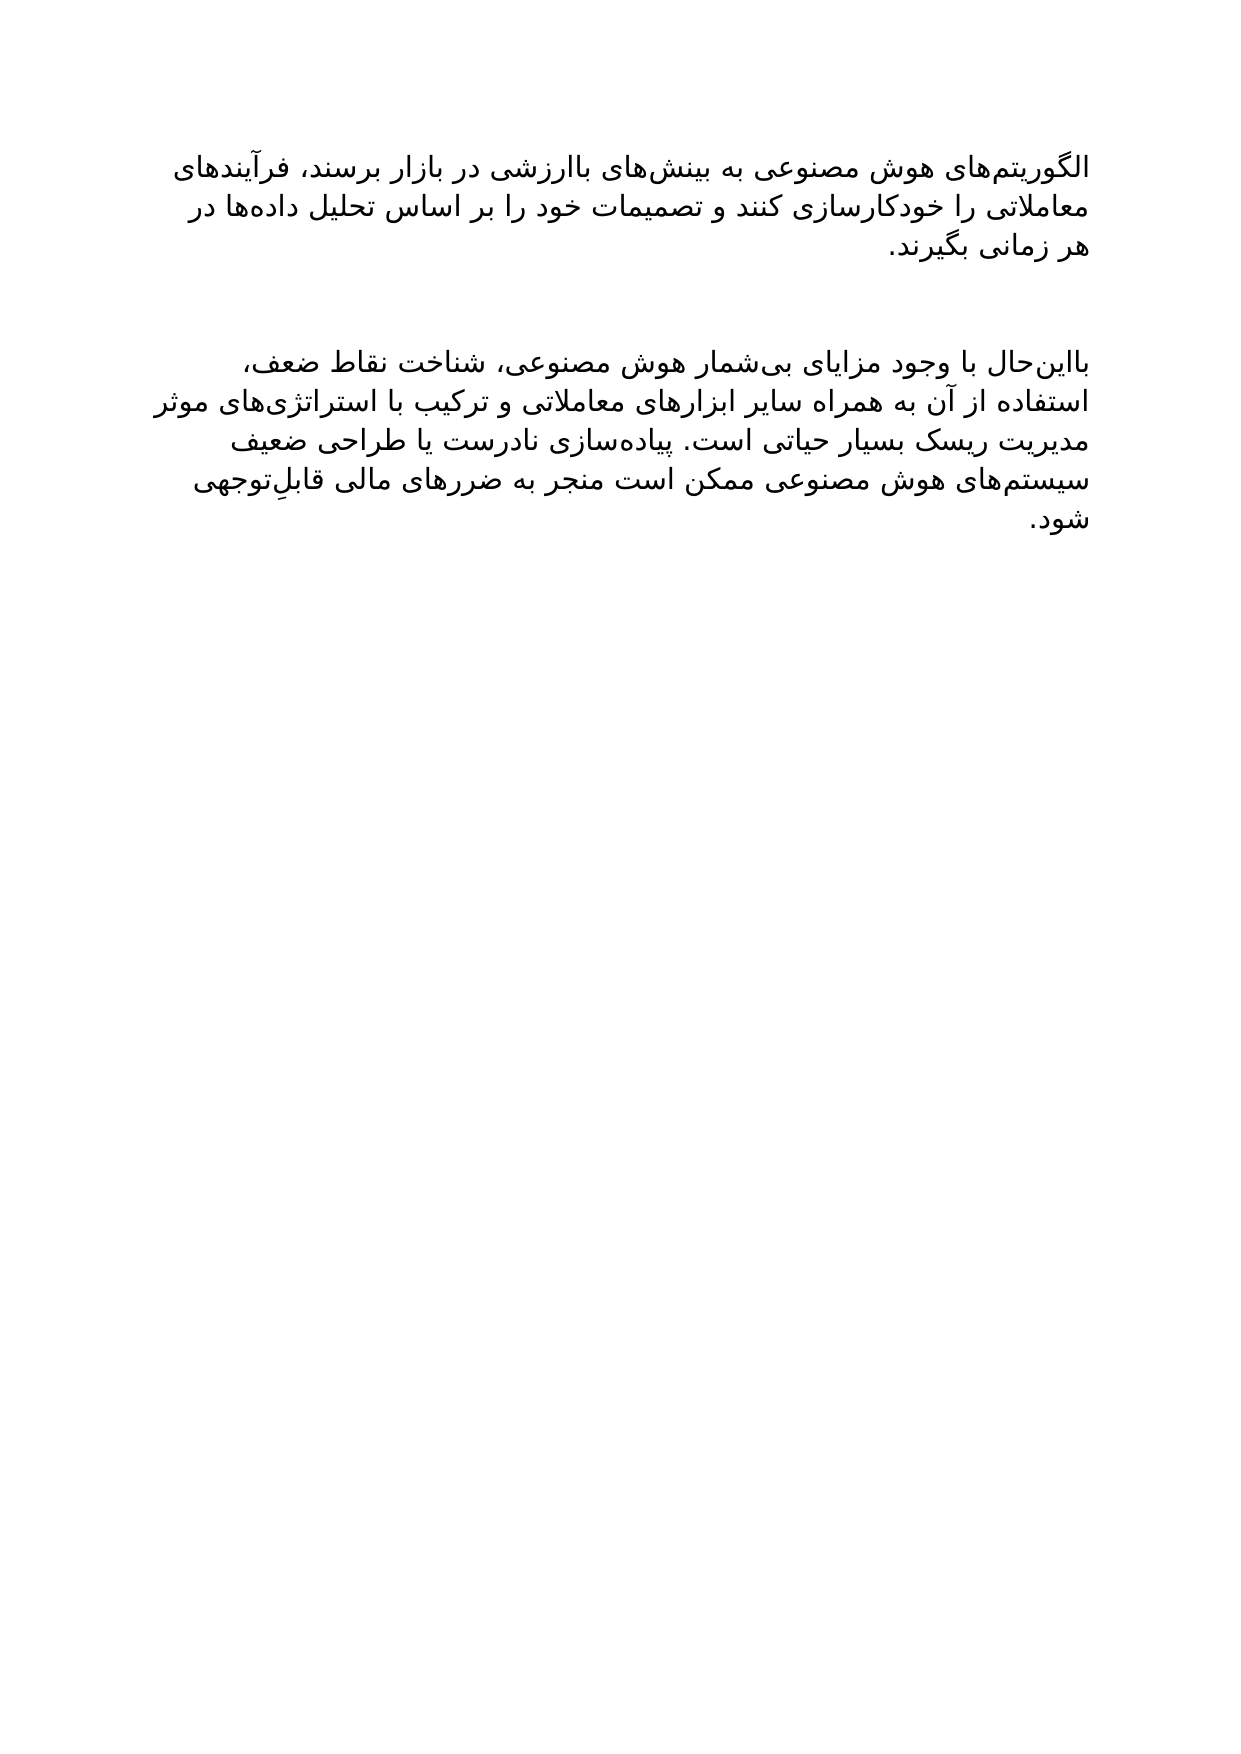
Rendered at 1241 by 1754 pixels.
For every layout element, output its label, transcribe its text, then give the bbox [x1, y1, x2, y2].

text بااین‌حال با وجود مزایای بی‌شمار هوش مصنوعی، شناخت نقاط ضعف، استفاده از آن به همراه سایر ابزارهای معاملاتی و ترکیب با استراتژی‌های موثر مدیریت ریسک بسیار حیاتی است. پیاده‌سازی نادرست یا طراحی ضعیف سیستم‌های هوش مصنوعی ممکن است منجر به ضررهای مالی قابلِ‌توجهی شود. [150, 346, 1090, 536]
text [150, 150, 1090, 262]
